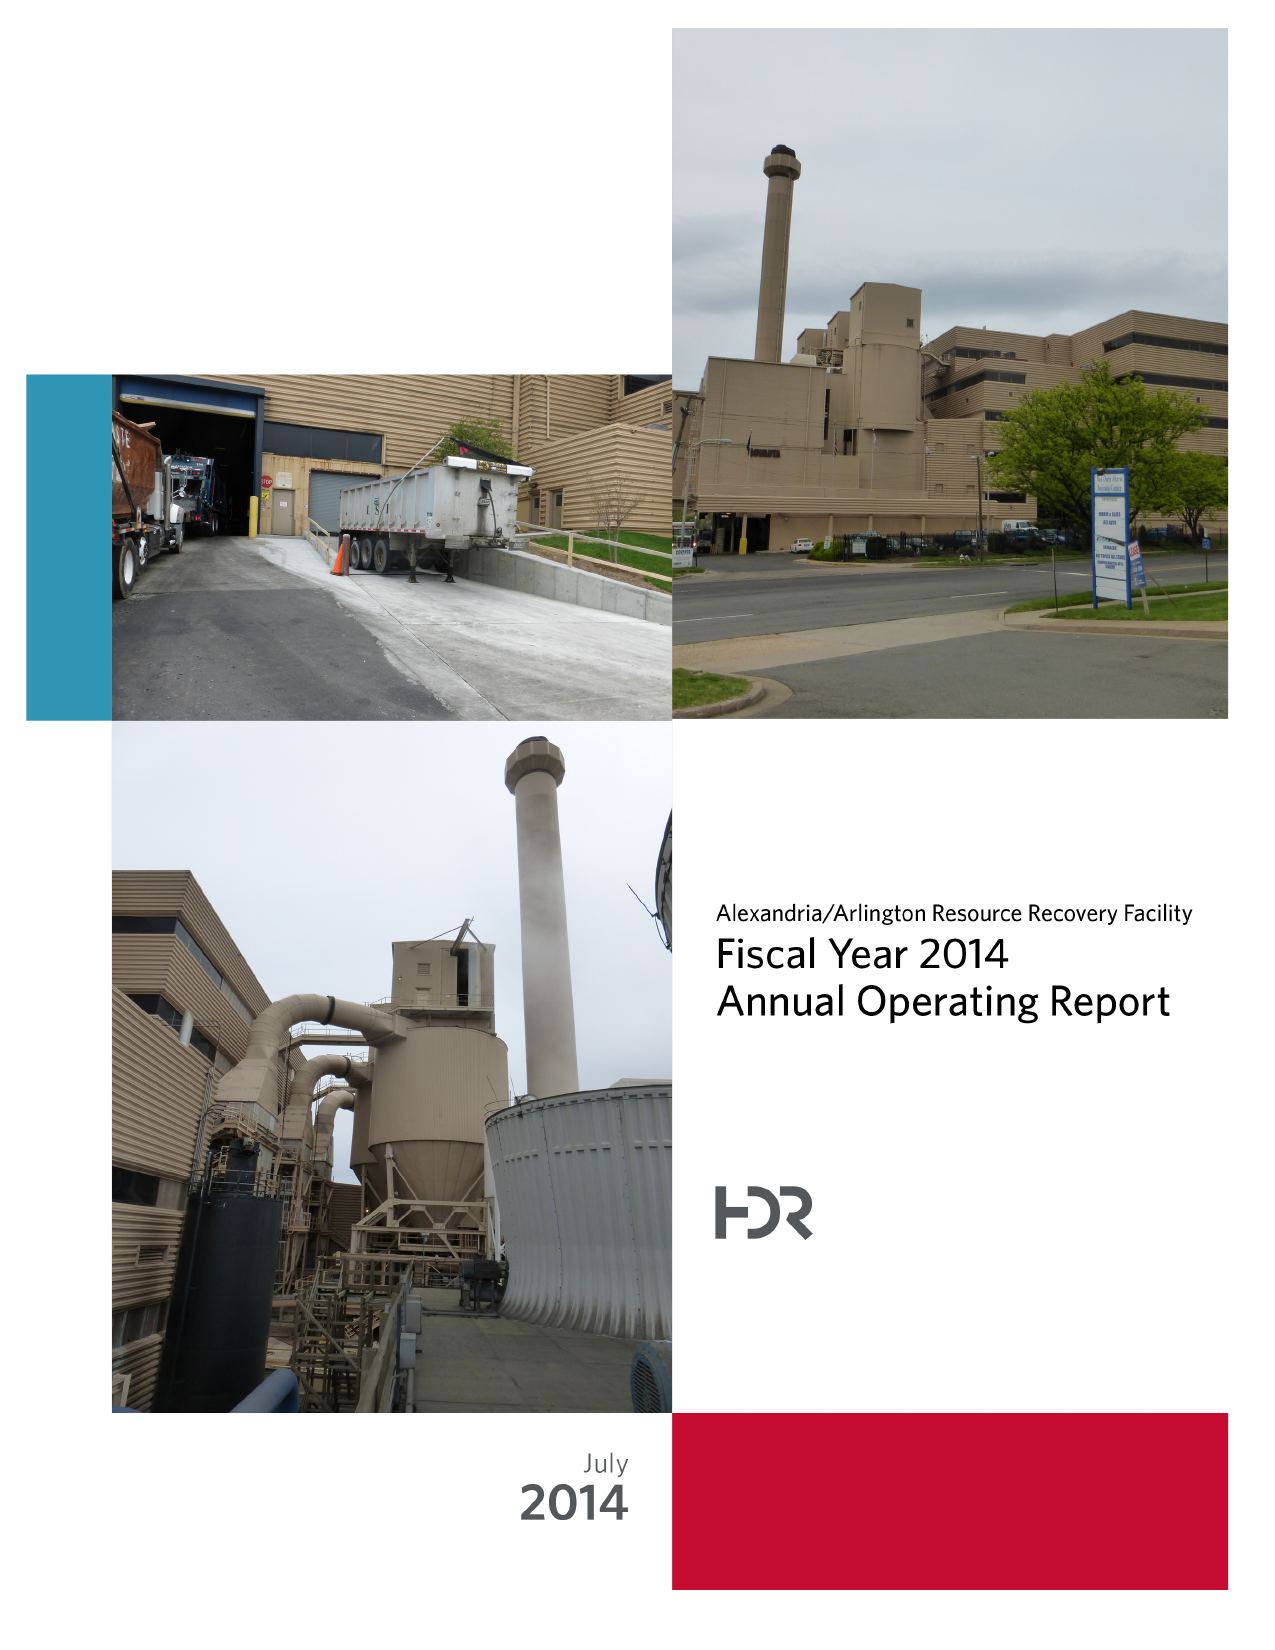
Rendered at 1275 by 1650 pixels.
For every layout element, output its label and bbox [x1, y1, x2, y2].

picture [25, 28, 1228, 1585]
